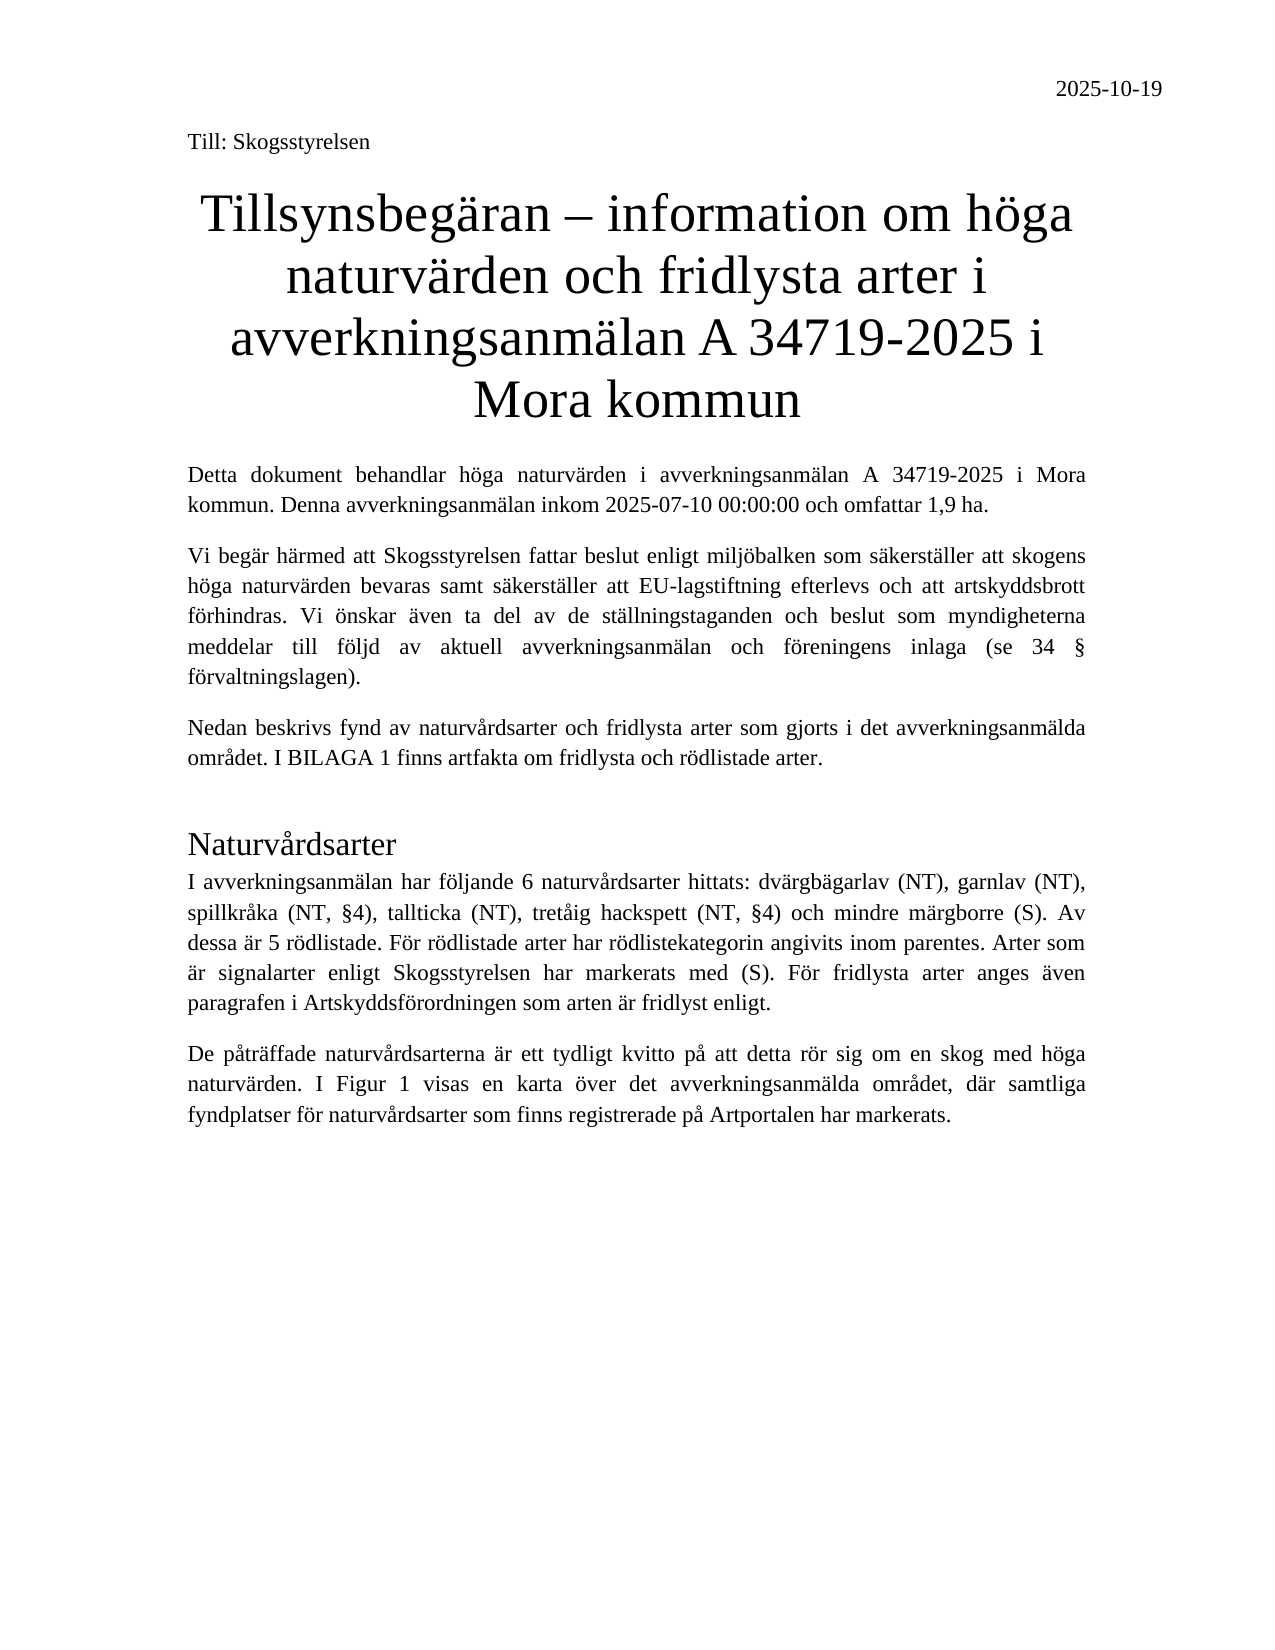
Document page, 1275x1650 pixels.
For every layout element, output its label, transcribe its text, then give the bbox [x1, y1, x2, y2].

title Tillsynsbegäran – information om höga naturvärden och fridlysta arter i avverkningsanmälan A 34719-2025 i Mora kommun [187, 180, 1087, 429]
subtitle Naturvårdsarter [187, 824, 1087, 863]
text Detta dokument behandlar höga naturvärden i avverkningsanmälan A 34719-2025 i Mora kommun. Denna avverkningsanmälan inkom 2025-07-10 00:00:00 och omfattar 1,9 ha. [187, 461, 1087, 517]
text Vi begär härmed att Skogsstyrelsen fattar beslut enligt miljöbalken som säkerställer att skogens höga naturvärden bevaras samt säkerställer att EU-lagstiftning efterlevs och att artskyddsbrott förhindras. Vi önskar även ta del av de ställningstaganden och beslut som myndigheterna meddelar till följd av aktuell avverkningsanmälan och föreningens inlaga (se 34 § förvaltningslagen). [187, 542, 1087, 689]
text I avverkningsanmälan har följande 6 naturvårdsarter hittats: dvärgbägarlav (NT), garnlav (NT), spillkråka (NT, §4), tallticka (NT), tretåig hackspett (NT, §4) och mindre märgborre (S). Av dessa är 5 rödlistade. För rödlistade arter har rödlistekategorin angivits inom parentes. Arter som är signalarter enligt Skogsstyrelsen har markerats med (S). För fridlysta arter anges även paragrafen i Artskyddsförordningen som arten är fridlyst enligt. [187, 868, 1087, 1016]
text De påträffade naturvårdsarterna är ett tydligt kvitto på att detta rör sig om en skog med höga naturvärden. I Figur 1 visas en karta över det avverkningsanmälda området, där samtliga fyndplatser för naturvårdsarter som finns registrerade på Artportalen har markerats. [187, 1040, 1087, 1127]
text Nedan beskrivs fynd av naturvårdsarter och fridlysta arter som gjorts i det avverkningsanmälda området. I BILAGA 1 finns artfakta om fridlysta och rödlistade arter. [187, 714, 1087, 771]
